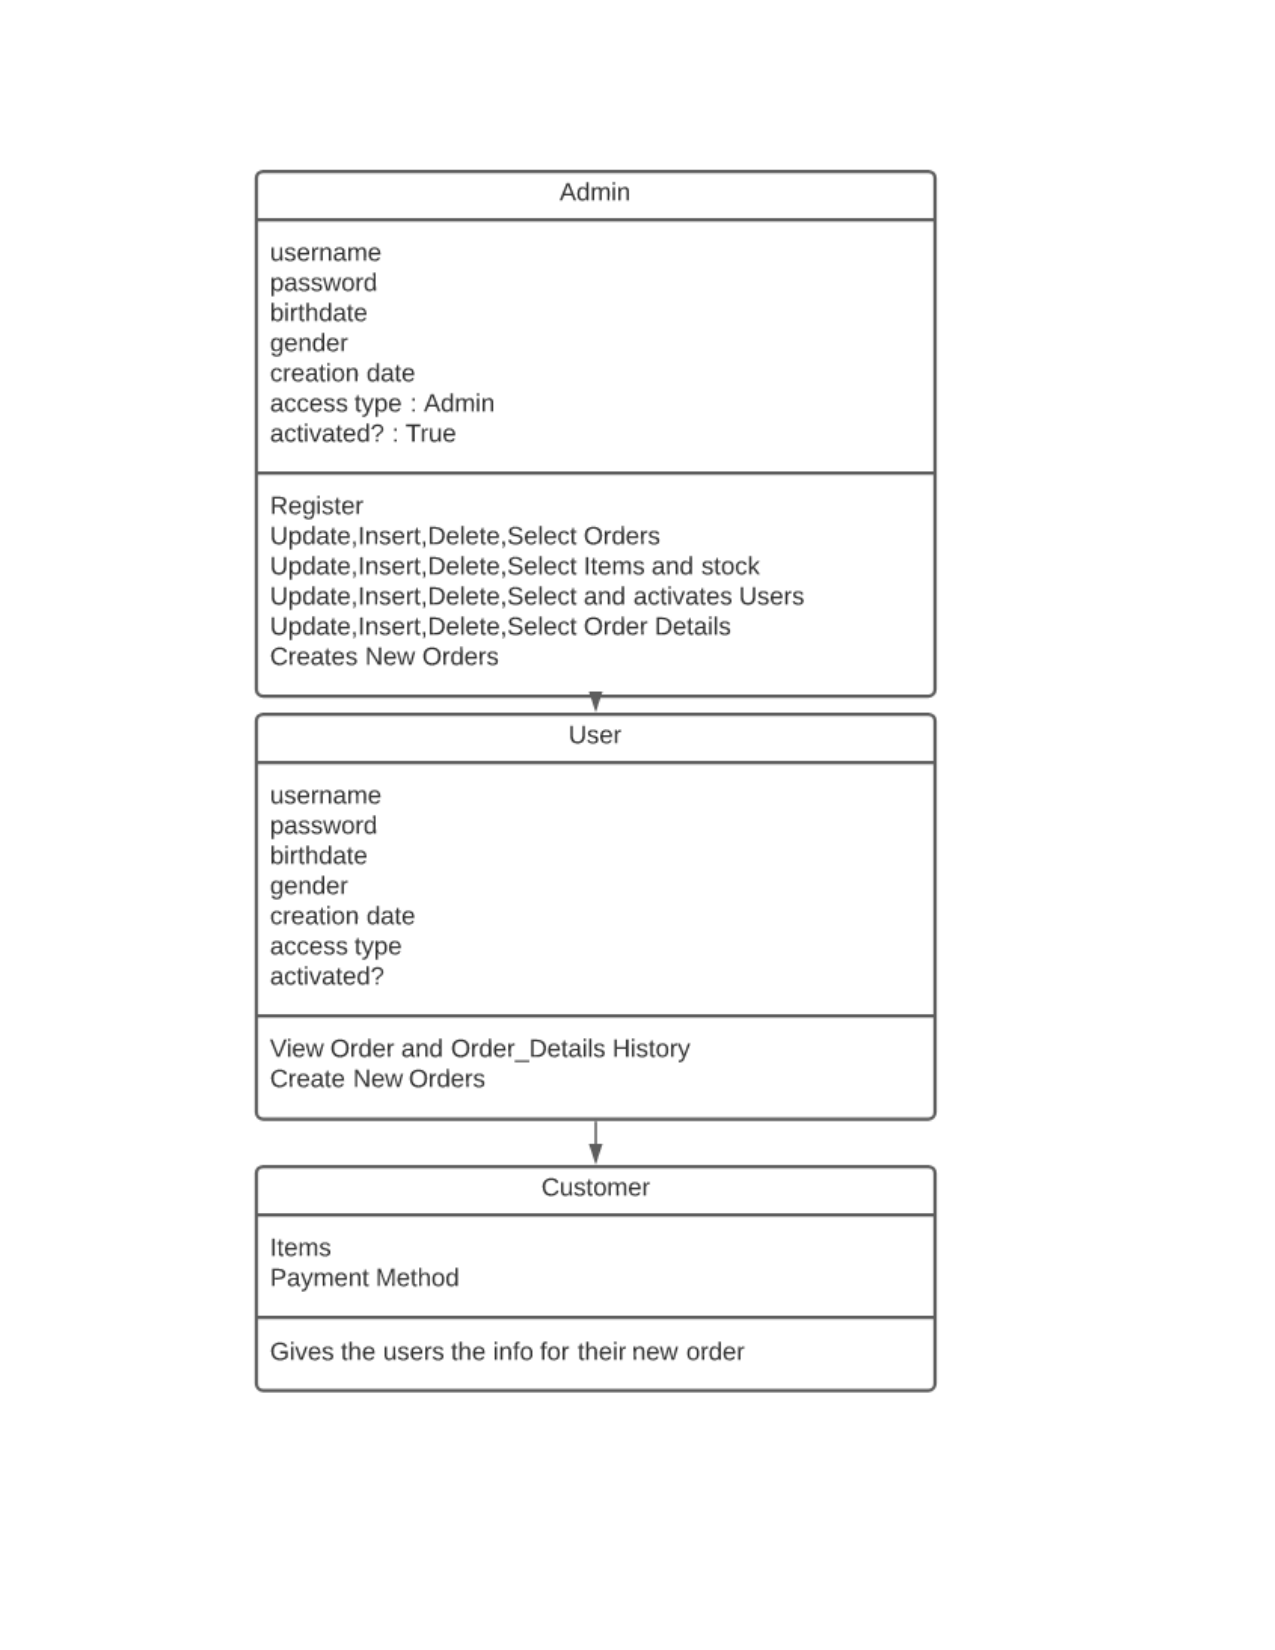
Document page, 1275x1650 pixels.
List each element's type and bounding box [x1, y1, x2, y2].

picture [225, 150, 973, 1408]
